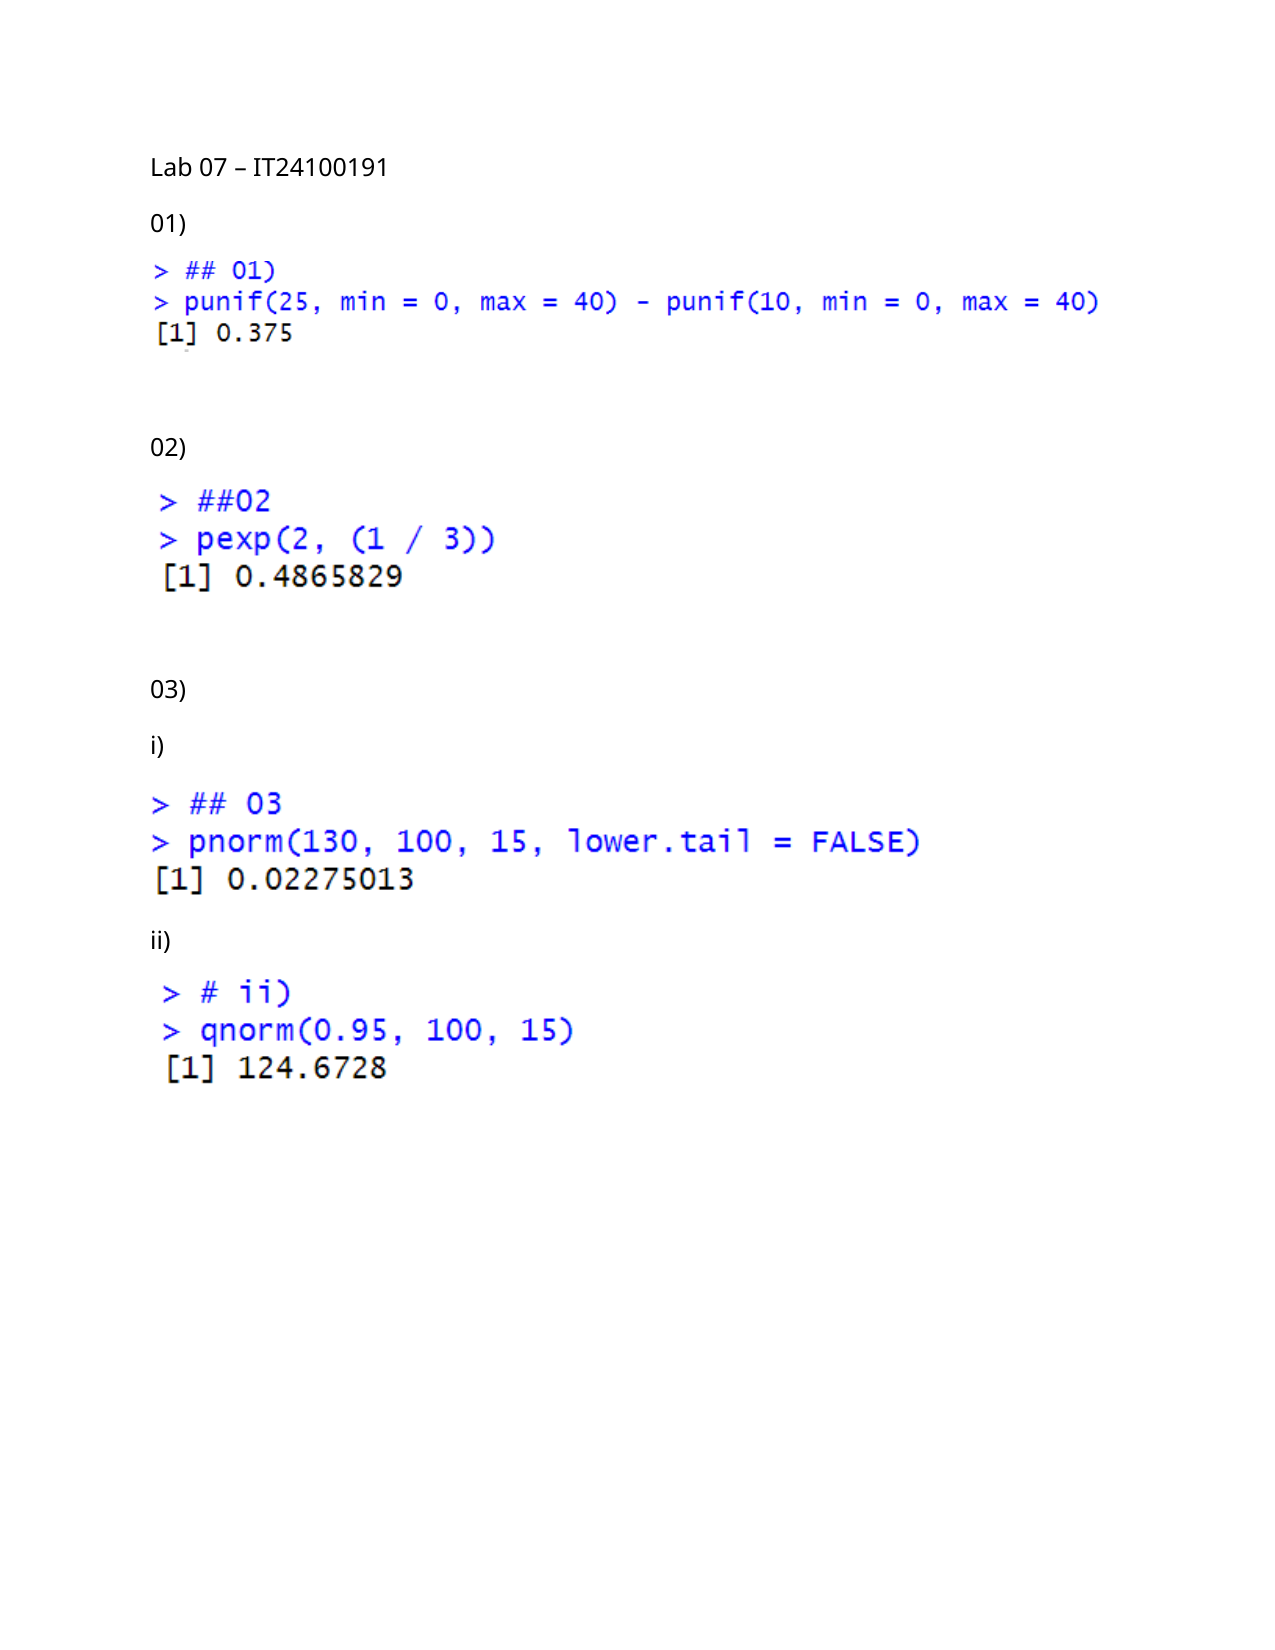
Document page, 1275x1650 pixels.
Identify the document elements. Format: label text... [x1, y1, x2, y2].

picture [150, 485, 560, 595]
text ii) [150, 923, 1125, 957]
text 02) [150, 429, 1125, 463]
text 01) [150, 206, 1125, 240]
picture [150, 783, 930, 901]
picture [150, 978, 635, 1088]
picture [150, 261, 1125, 352]
text Lab 07 – IT24100191 [150, 150, 1125, 184]
text 03) [150, 672, 1125, 706]
text i) [150, 728, 1125, 762]
